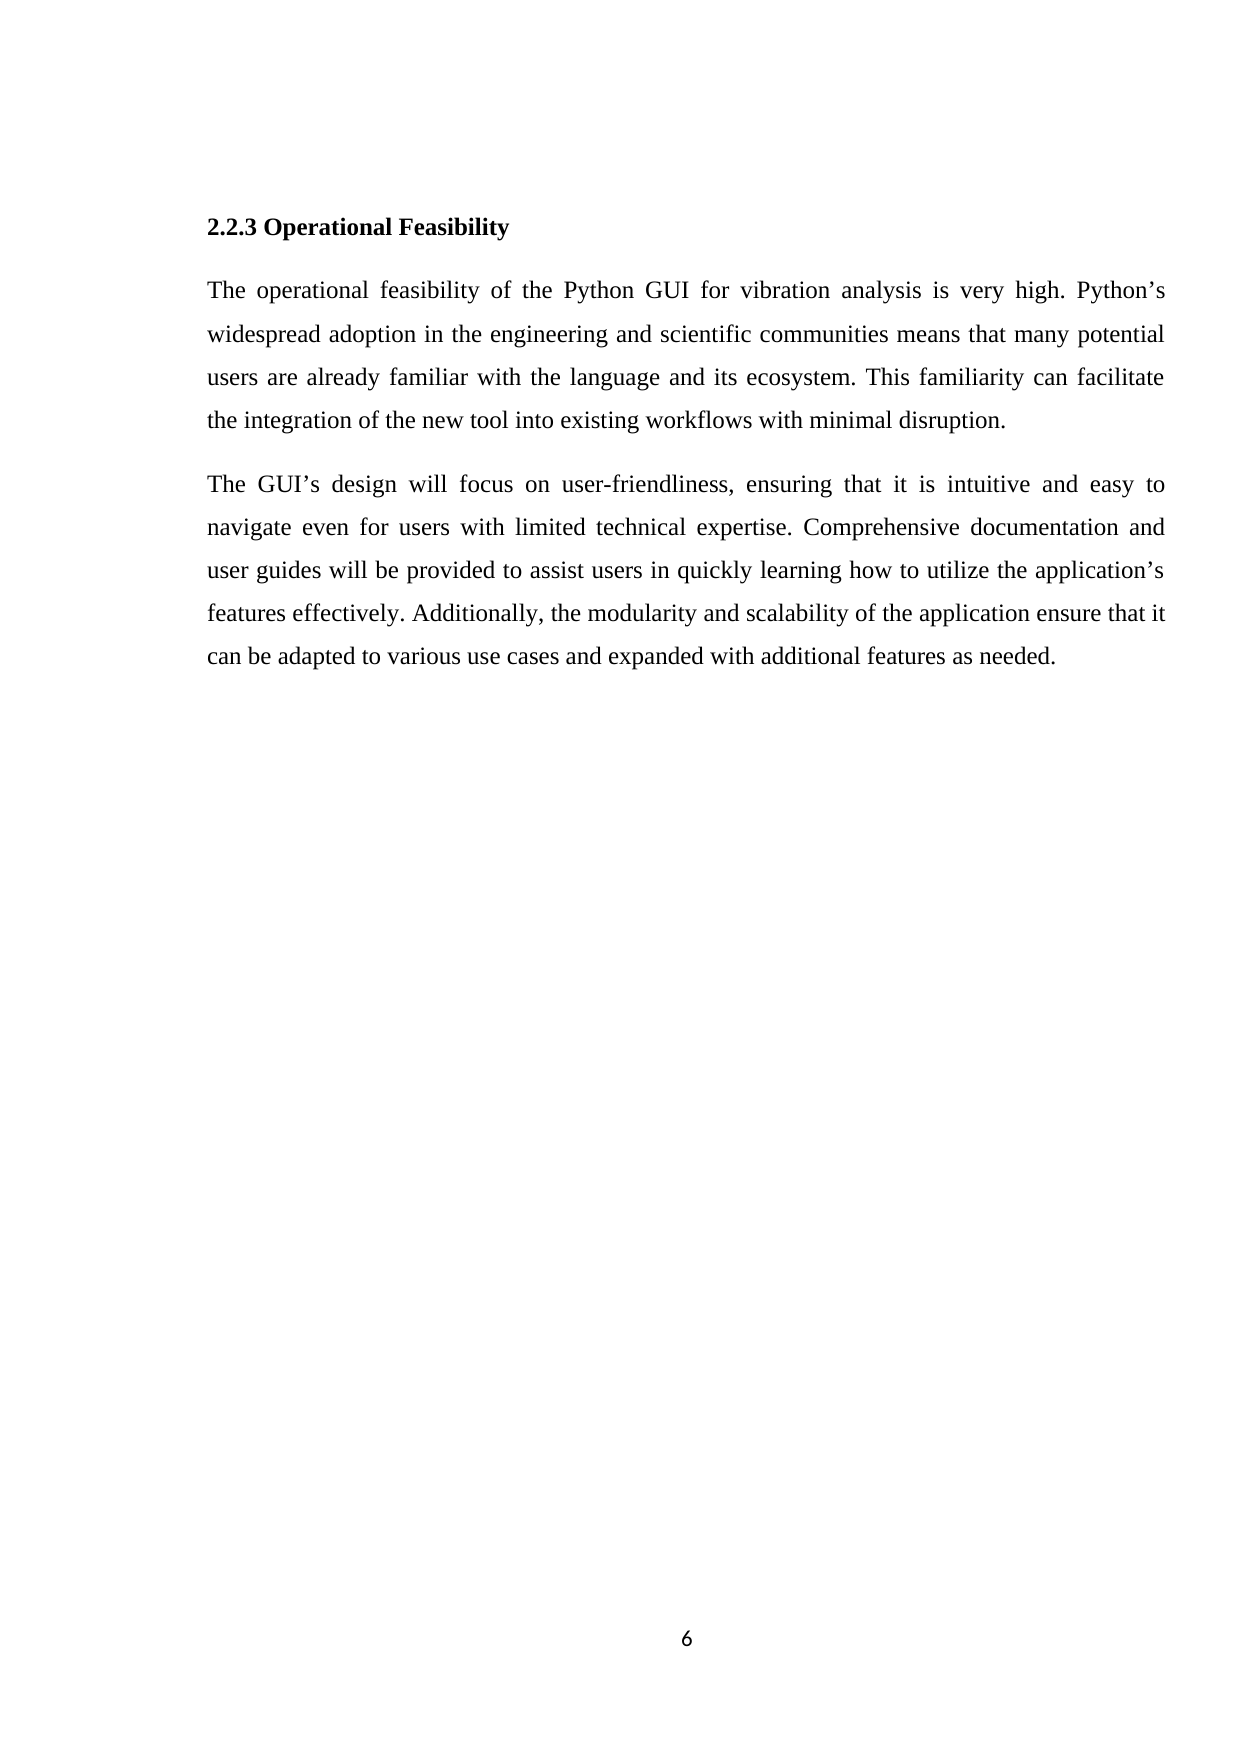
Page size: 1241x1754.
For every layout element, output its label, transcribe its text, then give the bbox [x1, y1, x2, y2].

text The GUI’s design will focus on user-friendliness, ensuring that it is intuitive and easy to navigate even for users with limited technical expertise. Comprehensive documentation and user guides will be provided to assist users in quickly learning how to utilize the application’s features effectively. Additionally, the modularity and scalability of the application ensure that it can be adapted to various use cases and expanded with additional features as needed. [207, 469, 1166, 670]
text The operational feasibility of the Python GUI for vibration analysis is very high. Python’s widespread adoption in the engineering and scientific communities means that many potential users are already familiar with the language and its ecosystem. This familiarity can facilitate the integration of the new tool into existing workflows with minimal disruption. [207, 276, 1166, 434]
text 2.2.3 Operational Feasibility [207, 212, 1166, 240]
